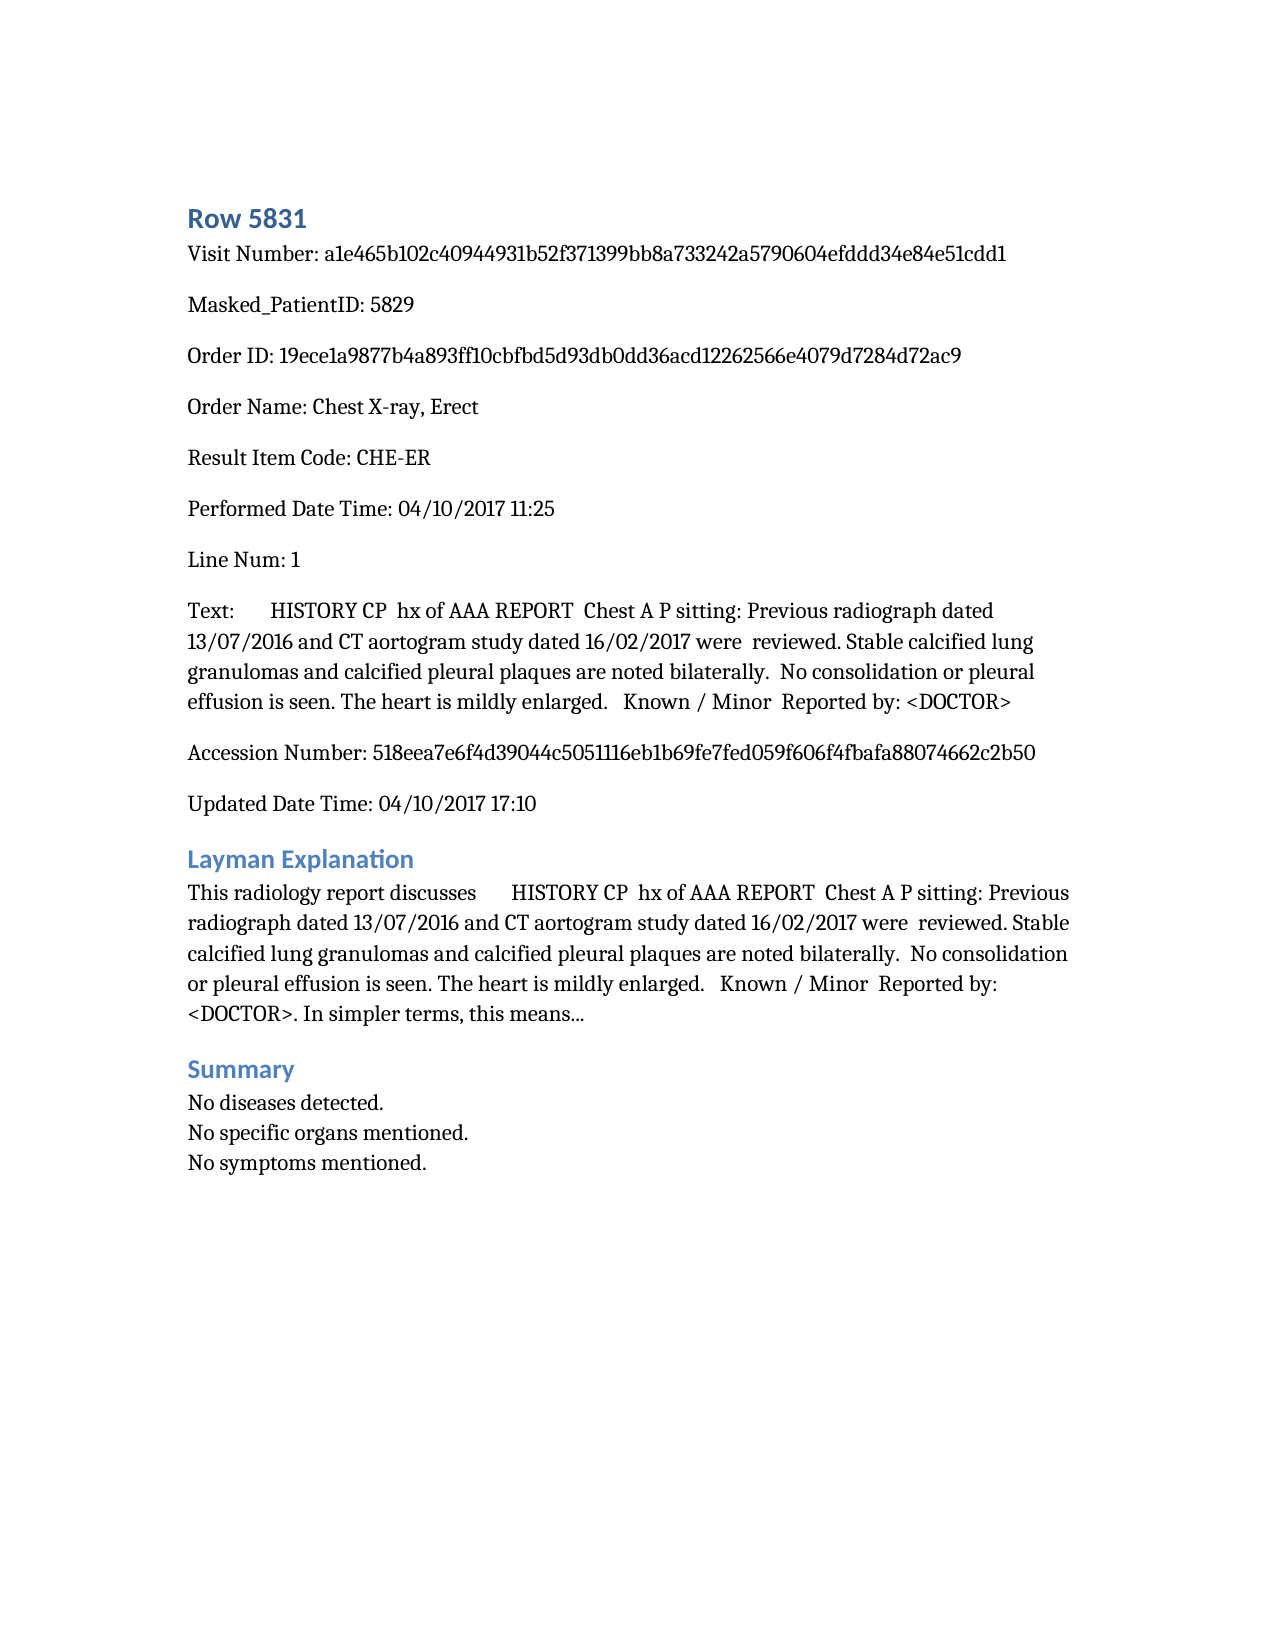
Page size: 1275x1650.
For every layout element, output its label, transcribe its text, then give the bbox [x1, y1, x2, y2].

text Accession Number: 518eea7e6f4d39044c5051116eb1b69fe7fed059f606f4fbafa88074662c2b50 [187, 740, 1087, 766]
text No diseases detected. No specific organs mentioned. No symptoms mentioned. [187, 1090, 1087, 1176]
text This radiology report discusses HISTORY CP hx of AAA REPORT Chest A P sitting: Previous radiograph dated 13/07/2016 and CT aortogram study dated 16/02/2017 were reviewed. Stable calcified lung granulomas and calcified pleural plaques are noted bilaterally. No consolidation or pleural effusion is seen. The heart is mildly enlarged. Known / Minor Reported by: <DOCTOR>. In simpler terms, this means... [187, 880, 1087, 1027]
subtitle Row 5831 [187, 200, 1087, 236]
text Updated Date Time: 04/10/2017 17:10 [187, 791, 1087, 817]
text Line Num: 1 [187, 547, 1087, 573]
text Result Item Code: CHE-ER [187, 445, 1087, 471]
text Visit Number: a1e465b102c40944931b52f371399bb8a733242a5790604efddd34e84e51cdd1 [187, 241, 1087, 267]
text Performed Date Time: 04/10/2017 11:25 [187, 496, 1087, 522]
text Text: HISTORY CP hx of AAA REPORT Chest A P sitting: Previous radiograph dated 13/07/2016 and CT aortogram study dated 16/02/2017 were reviewed. Stable calcified lung granulomas and calcified pleural plaques are noted bilaterally. No consolidation or pleural effusion is seen. The heart is mildly enlarged. Known / Minor Reported by: <DOCTOR> [187, 598, 1087, 715]
subtitle Summary [187, 1052, 1087, 1085]
text Order ID: 19ece1a9877b4a893ff10cbfbd5d93db0dd36acd12262566e4079d7284d72ac9 [187, 343, 1087, 369]
subtitle Layman Explanation [187, 842, 1087, 875]
text Masked_PatientID: 5829 [187, 292, 1087, 318]
text Order Name: Chest X-ray, Erect [187, 394, 1087, 420]
